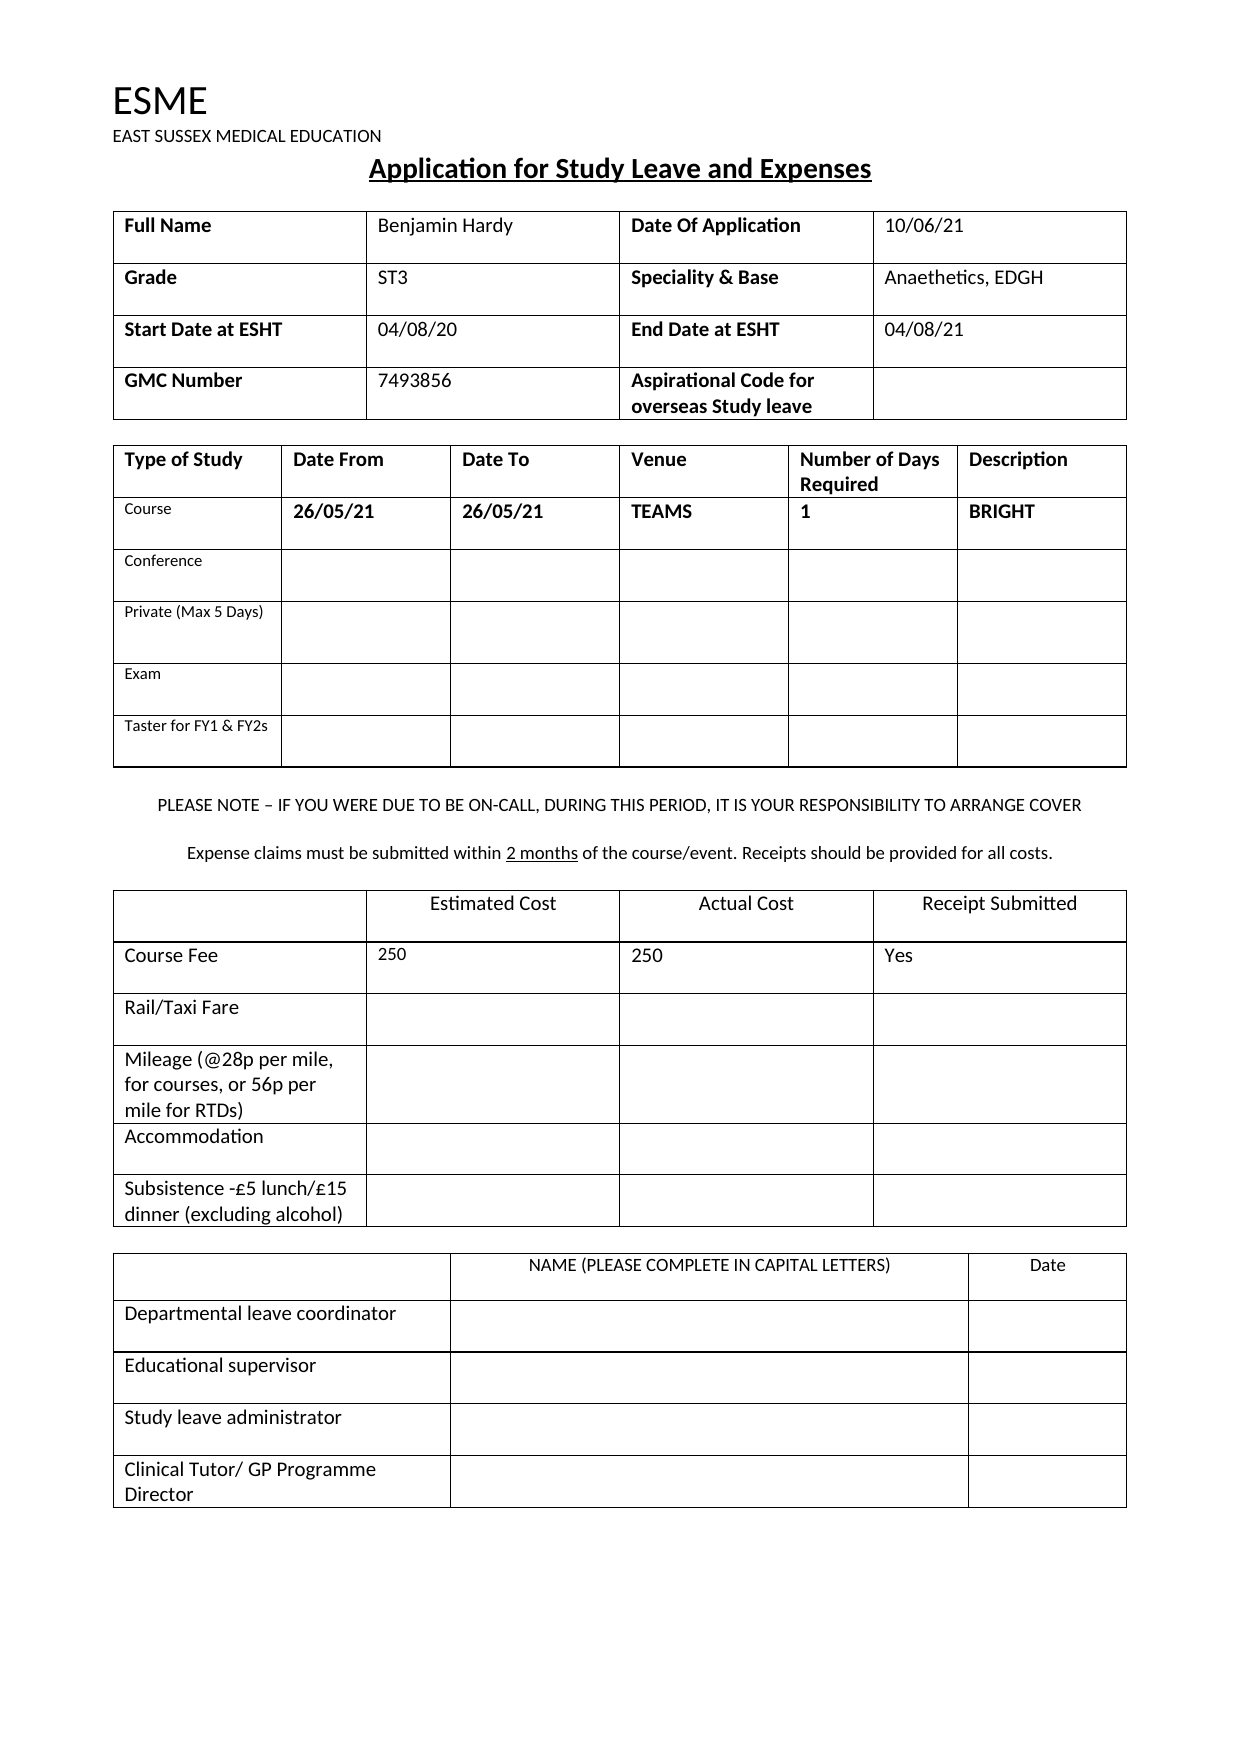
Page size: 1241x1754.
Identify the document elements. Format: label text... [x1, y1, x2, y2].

table_cell Anaethetics, EDGH [874, 264, 1126, 315]
table_cell [620, 602, 788, 663]
table_header Venue [620, 446, 788, 497]
table_cell [282, 550, 450, 601]
table_cell 04/08/20 [367, 316, 619, 367]
table_header [114, 891, 366, 941]
table_cell Clinical Tutor/ GP Programme Director [114, 1456, 450, 1507]
table_header Date [969, 1254, 1126, 1299]
table_cell [367, 994, 619, 1045]
table_cell [620, 1046, 873, 1122]
table_cell [969, 1301, 1126, 1351]
table_cell [451, 550, 619, 601]
table_cell [969, 1404, 1126, 1455]
table_cell [620, 994, 873, 1045]
table_cell 26/05/21 [451, 498, 619, 549]
table_header Description [958, 446, 1126, 497]
table_cell [282, 716, 450, 766]
table_cell Speciality & Base [620, 264, 873, 315]
table_cell [451, 664, 619, 714]
table_cell [789, 550, 957, 601]
text Expense claims must be submitted within 2 months of the course/event. Receipts should be provided for all costs. [112, 841, 1128, 864]
table_cell GMC Number [114, 368, 366, 418]
table_header Receipt Submitted [874, 891, 1126, 941]
table_header Date Of Application [620, 212, 873, 263]
table_cell [789, 664, 957, 714]
table_header Date To [451, 446, 619, 497]
table_cell Course Fee [114, 943, 366, 993]
table_cell Exam [114, 664, 281, 714]
table_cell [451, 716, 619, 766]
table_header Estimated Cost [367, 891, 619, 941]
table_cell [620, 550, 788, 601]
table_cell [958, 602, 1126, 663]
table_cell [958, 550, 1126, 601]
table_cell [789, 716, 957, 766]
table_cell [451, 602, 619, 663]
table_cell [620, 1124, 873, 1174]
table_cell [451, 1301, 968, 1351]
table_cell BRIGHT [958, 498, 1126, 549]
table_cell Rail/Taxi Fare [114, 994, 366, 1045]
table_cell Private (Max 5 Days) [114, 602, 281, 663]
table_cell [874, 1175, 1126, 1226]
table_cell ST3 [367, 264, 619, 315]
table_cell Study leave administrator [114, 1404, 450, 1455]
table_cell [282, 602, 450, 663]
table_cell Subsistence -£5 lunch/£15 dinner (excluding alcohol) [114, 1175, 366, 1226]
table_cell [874, 994, 1126, 1045]
table_cell [620, 664, 788, 714]
table_header NAME (PLEASE COMPLETE IN CAPITAL LETTERS) [451, 1254, 968, 1299]
table_cell [620, 716, 788, 766]
table_cell Mileage (@28p per mile, for courses, or 56p per mile for RTDs) [114, 1046, 366, 1122]
table_cell [367, 1124, 619, 1174]
table_cell 7493856 [367, 368, 619, 418]
table_cell [282, 664, 450, 714]
table_header 10/06/21 [874, 212, 1126, 263]
table_cell [969, 1353, 1126, 1403]
table_cell 26/05/21 [282, 498, 450, 549]
table_cell Course [114, 498, 281, 549]
table_cell Start Date at ESHT [114, 316, 366, 367]
table_header Type of Study [114, 446, 281, 497]
table_cell [958, 664, 1126, 714]
table_cell [874, 1046, 1126, 1122]
table_header Number of Days Required [789, 446, 957, 497]
table_cell Grade [114, 264, 366, 315]
table_cell 1 [789, 498, 957, 549]
table_cell Yes [874, 943, 1126, 993]
table_cell [620, 1175, 873, 1226]
table_cell TEAMS [620, 498, 788, 549]
table_header Full Name [114, 212, 366, 263]
table_cell [874, 1124, 1126, 1174]
table_header Benjamin Hardy [367, 212, 619, 263]
table_cell [969, 1456, 1126, 1507]
table_cell Educational supervisor [114, 1353, 450, 1403]
text Application for Study Leave and Expenses [112, 150, 1128, 186]
table_cell [789, 602, 957, 663]
table_cell 04/08/21 [874, 316, 1126, 367]
table_header Date From [282, 446, 450, 497]
table_cell [451, 1456, 968, 1507]
table_cell [451, 1404, 968, 1455]
table_cell 250 [367, 943, 619, 993]
table_cell 250 [620, 943, 873, 993]
table_cell End Date at ESHT [620, 316, 873, 367]
table_cell [874, 368, 1126, 418]
table_cell Aspirational Code for overseas Study leave [620, 368, 873, 418]
table_cell [367, 1175, 619, 1226]
table_cell [451, 1353, 968, 1403]
table_cell Conference [114, 550, 281, 601]
table_header [114, 1254, 450, 1299]
table_header Actual Cost [620, 891, 873, 941]
table_cell Accommodation [114, 1124, 366, 1174]
table_cell [958, 716, 1126, 766]
table_cell [367, 1046, 619, 1122]
table_cell Taster for FY1 & FY2s [114, 716, 281, 766]
text PLEASE NOTE – IF YOU WERE DUE TO BE ON-CALL, DURING THIS PERIOD, IT IS YOUR RESPONSIBILITY TO ARRANGE COVER [112, 793, 1128, 816]
table_cell Departmental leave coordinator [114, 1301, 450, 1351]
